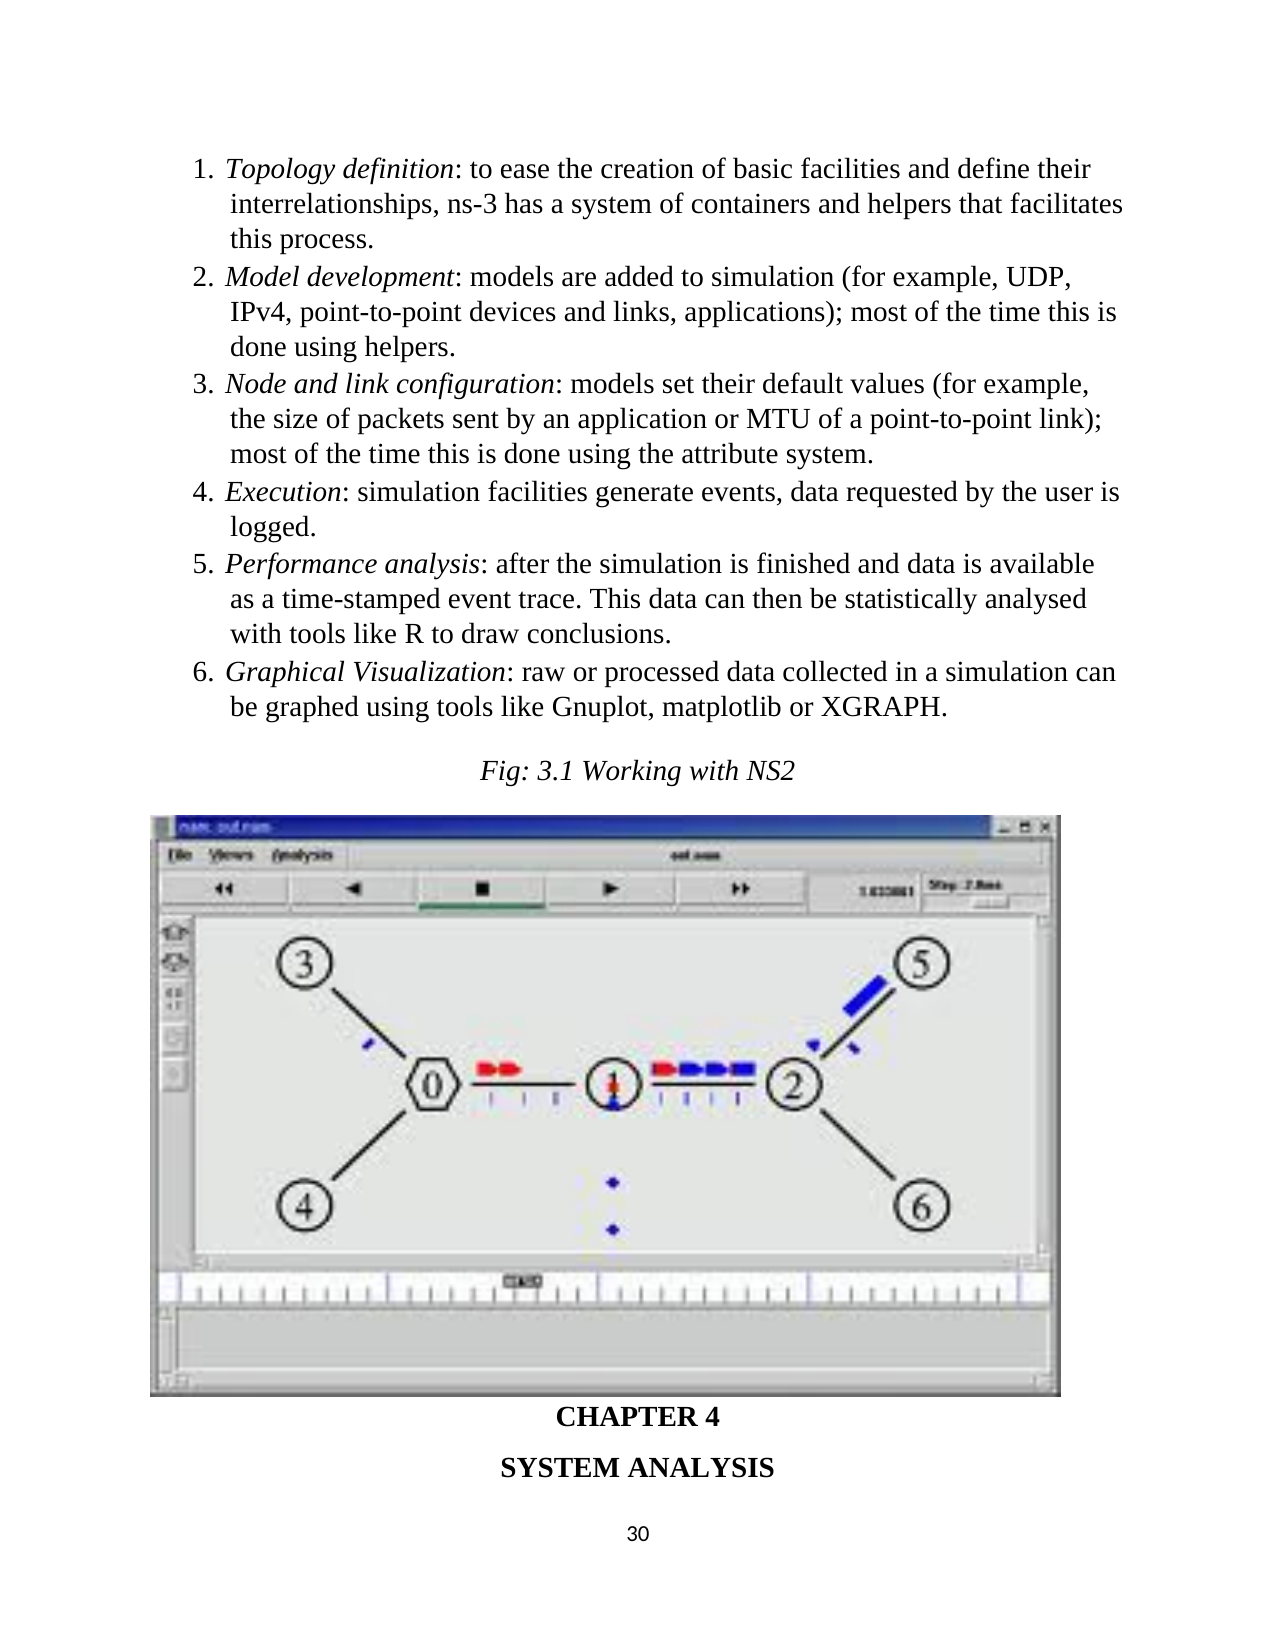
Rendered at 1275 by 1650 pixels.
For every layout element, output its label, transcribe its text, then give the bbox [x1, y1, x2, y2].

list Node and link configuration: models set their default values (for example, the size of packets sent by an application or MTU of a point-to-point link); most of the time this is done using the attribute system. [192, 365, 1125, 470]
list Execution: simulation facilities generate events, data requested by the user is logged. [192, 472, 1125, 542]
text Fig: 3.1 Working with NS2 [150, 752, 1125, 787]
picture [150, 815, 1061, 1397]
list Performance analysis: after the simulation is finished and data is available as a time-stamped event trace. This data can then be statistically analysed with tools like R to draw conclusions. [192, 545, 1125, 650]
list Topology definition: to ease the creation of basic facilities and define their interrelationships, ns-3 has a system of containers and helpers that facilitates this process. [192, 150, 1125, 255]
list Graphical Visualization: raw or processed data collected in a simulation can be graphed using tools like Gnuplot, matplotlib or XGRAPH. [192, 652, 1125, 722]
list Model development: models are added to simulation (for example, UDP, IPv4, point-to-point devices and links, applications); most of the time this is done using helpers. [192, 257, 1125, 362]
text CHAPTER 4 [150, 1399, 1125, 1433]
text SYSTEM ANALYSIS [150, 1450, 1125, 1483]
